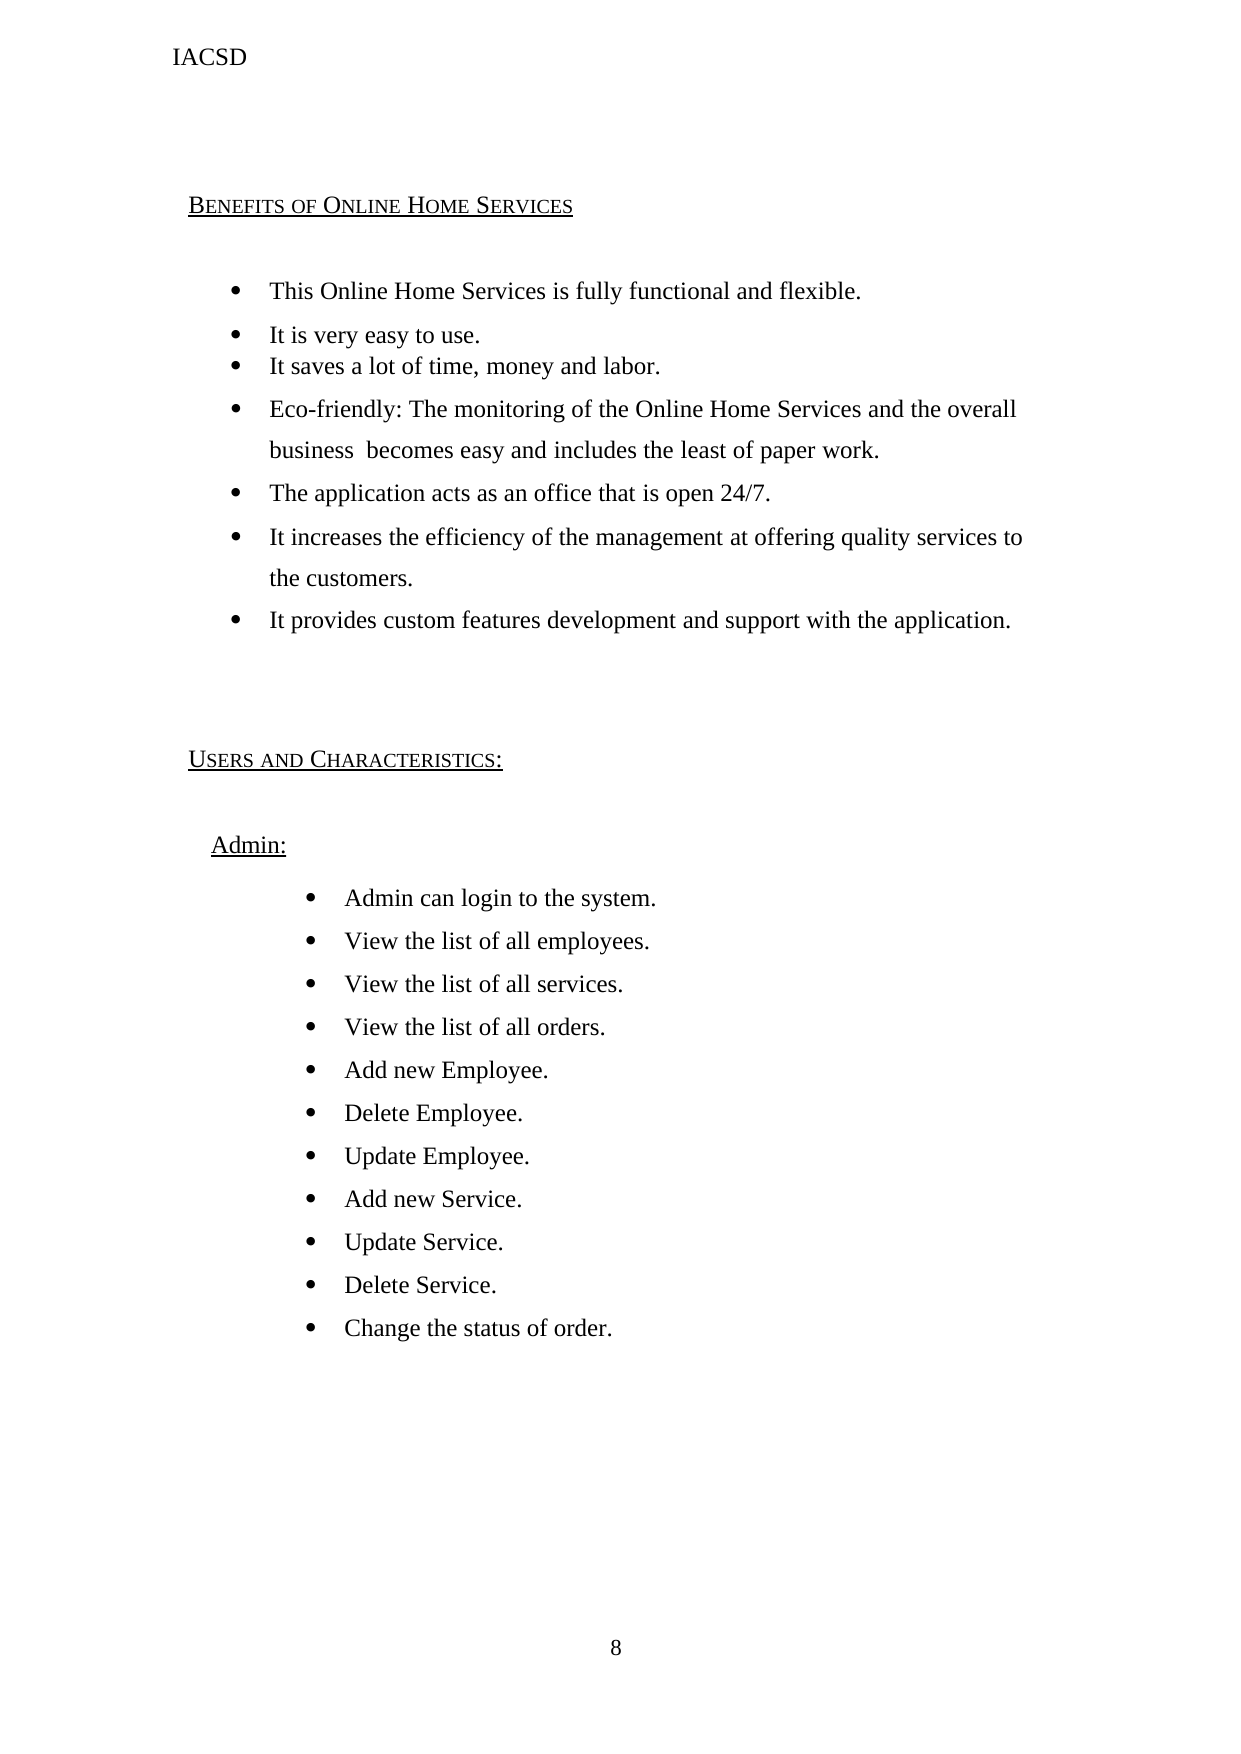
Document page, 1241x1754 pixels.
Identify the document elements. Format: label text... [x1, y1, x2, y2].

list Eco-friendly: The monitoring of the Online Home Services and the overall business becomes easy and includes the least of paper work. [232, 394, 1084, 464]
list View the list of all services. [306, 969, 1184, 998]
list Add new Service. [306, 1184, 1184, 1213]
list Delete Employee. [306, 1098, 1184, 1127]
list View the list of all employees. [306, 926, 1184, 955]
list This Online Home Services is fully functional and flexible. [231, 276, 1184, 305]
list Delete Service. [306, 1270, 1184, 1299]
text Users and Characteristics: [188, 744, 1184, 773]
list It saves a lot of time, money and labor. [231, 351, 1184, 380]
list View the list of all orders. [306, 1012, 1184, 1041]
list Add new Employee. [306, 1055, 1184, 1084]
text Benefits of Online Home Services [188, 190, 1184, 219]
list Change the status of order. [306, 1313, 1184, 1342]
text Admin: [211, 830, 286, 855]
list Admin can login to the system. [306, 883, 1184, 912]
list Update Employee. [306, 1141, 1184, 1170]
list It is very easy to use. [231, 320, 1184, 348]
list Update Service. [306, 1227, 1184, 1256]
list It provides custom features development and support with the application. [231, 605, 1184, 634]
list It increases the efficiency of the management at offering quality services to the customers. [232, 522, 1058, 592]
list The application acts as an office that is open 24/7. [231, 478, 1184, 507]
